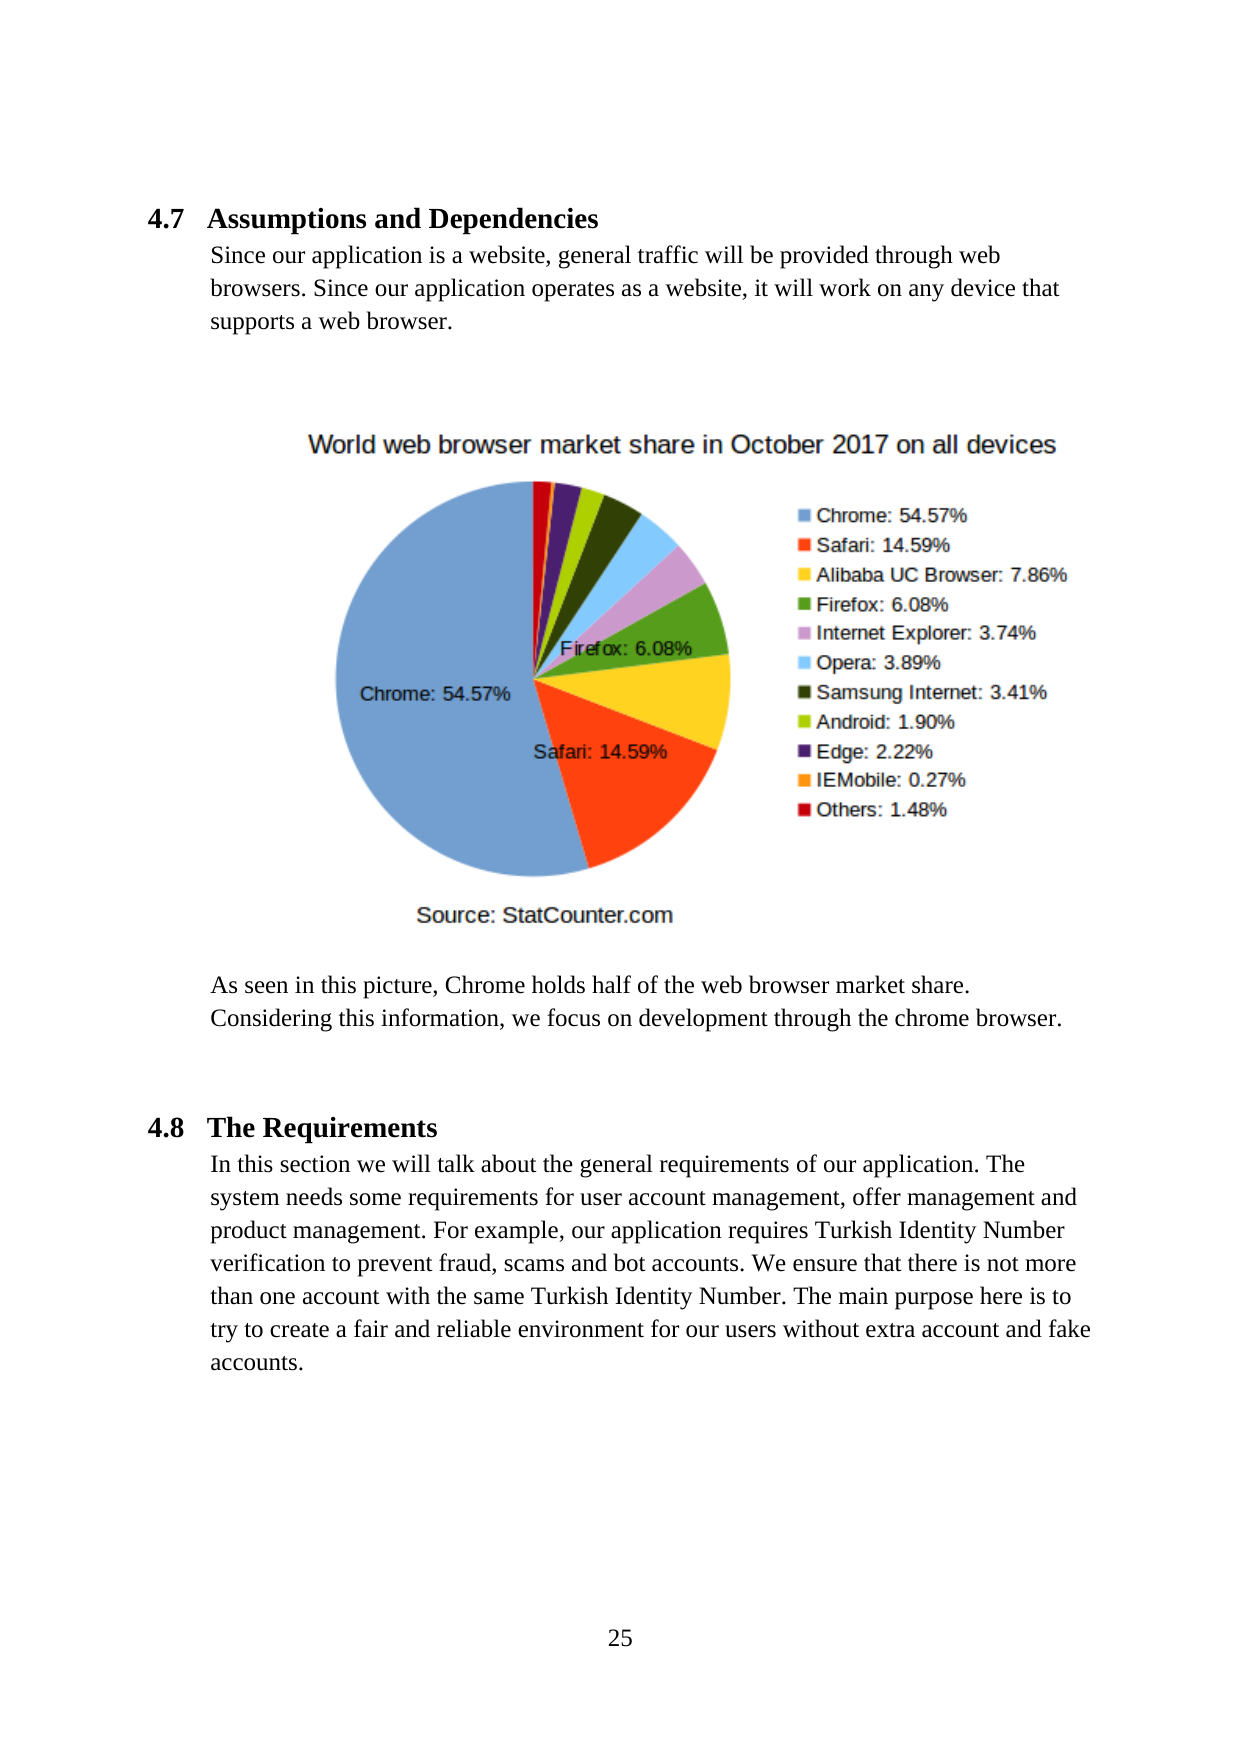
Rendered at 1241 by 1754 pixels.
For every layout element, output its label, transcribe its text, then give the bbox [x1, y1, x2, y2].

text As seen in this picture, Chrome holds half of the web browser market share. Considering this information, we focus on development through the chrome browser. [210, 970, 1093, 1032]
subtitle The Requirements [148, 1111, 1093, 1144]
text In this section we will talk about the general requirements of our application. The system needs some requirements for user account management, offer management and product management. For example, our application requires Turkish Identity Number verification to prevent fraud, scams and bot accounts. We ensure that there is not more than one account with the same Turkish Identity Number. The main purpose here is to try to create a fair and reliable environment for our users without extra account and fake accounts. [210, 1149, 1093, 1376]
text Since our application is a website, general traffic will be provided through web browsers. Since our application operates as a website, it will work on any device that supports a web browser. [210, 240, 1093, 335]
picture [210, 413, 1155, 945]
subtitle Assumptions and Dependencies [148, 201, 1093, 235]
